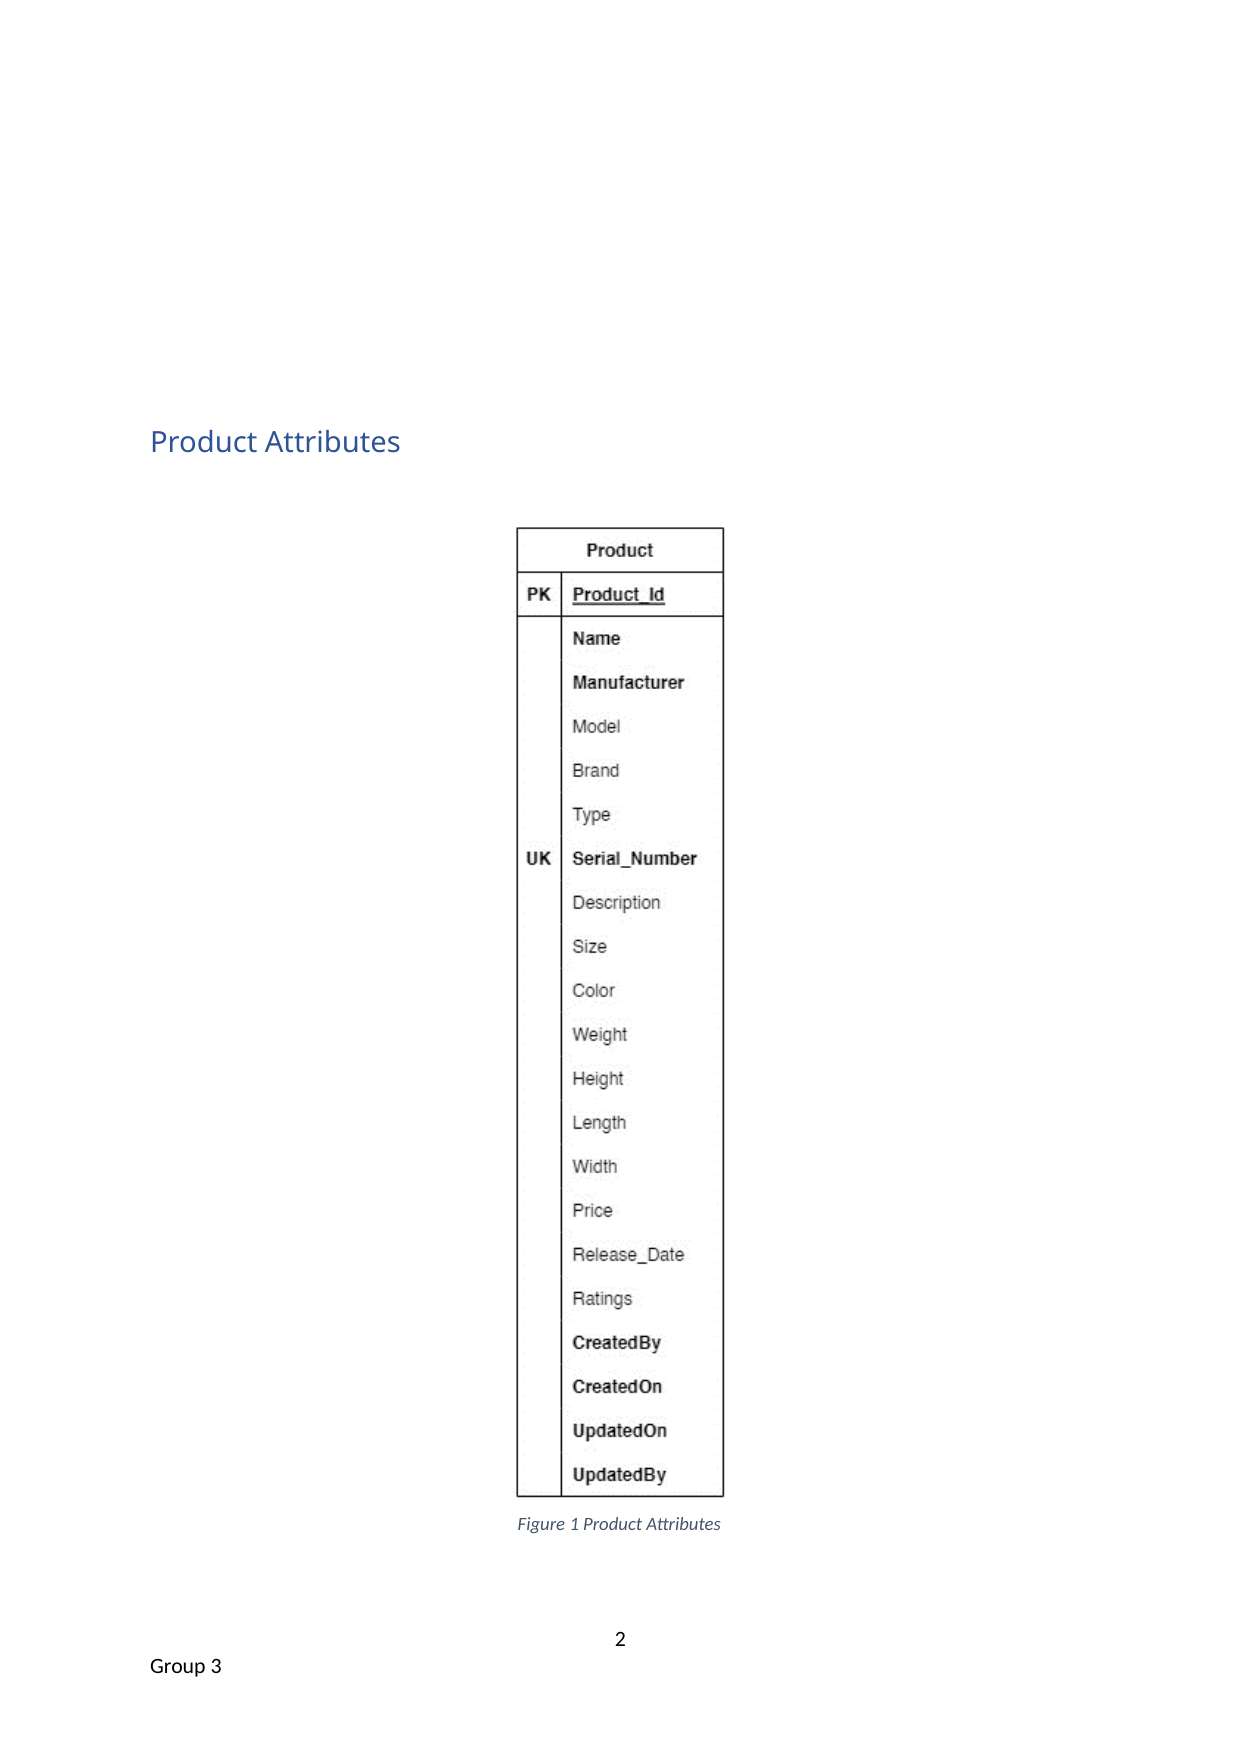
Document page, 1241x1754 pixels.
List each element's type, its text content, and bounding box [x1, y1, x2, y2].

picture [502, 513, 739, 1512]
text Figure 1 Product Attributes [150, 1512, 1090, 1535]
subtitle Product Attributes [150, 421, 1090, 461]
